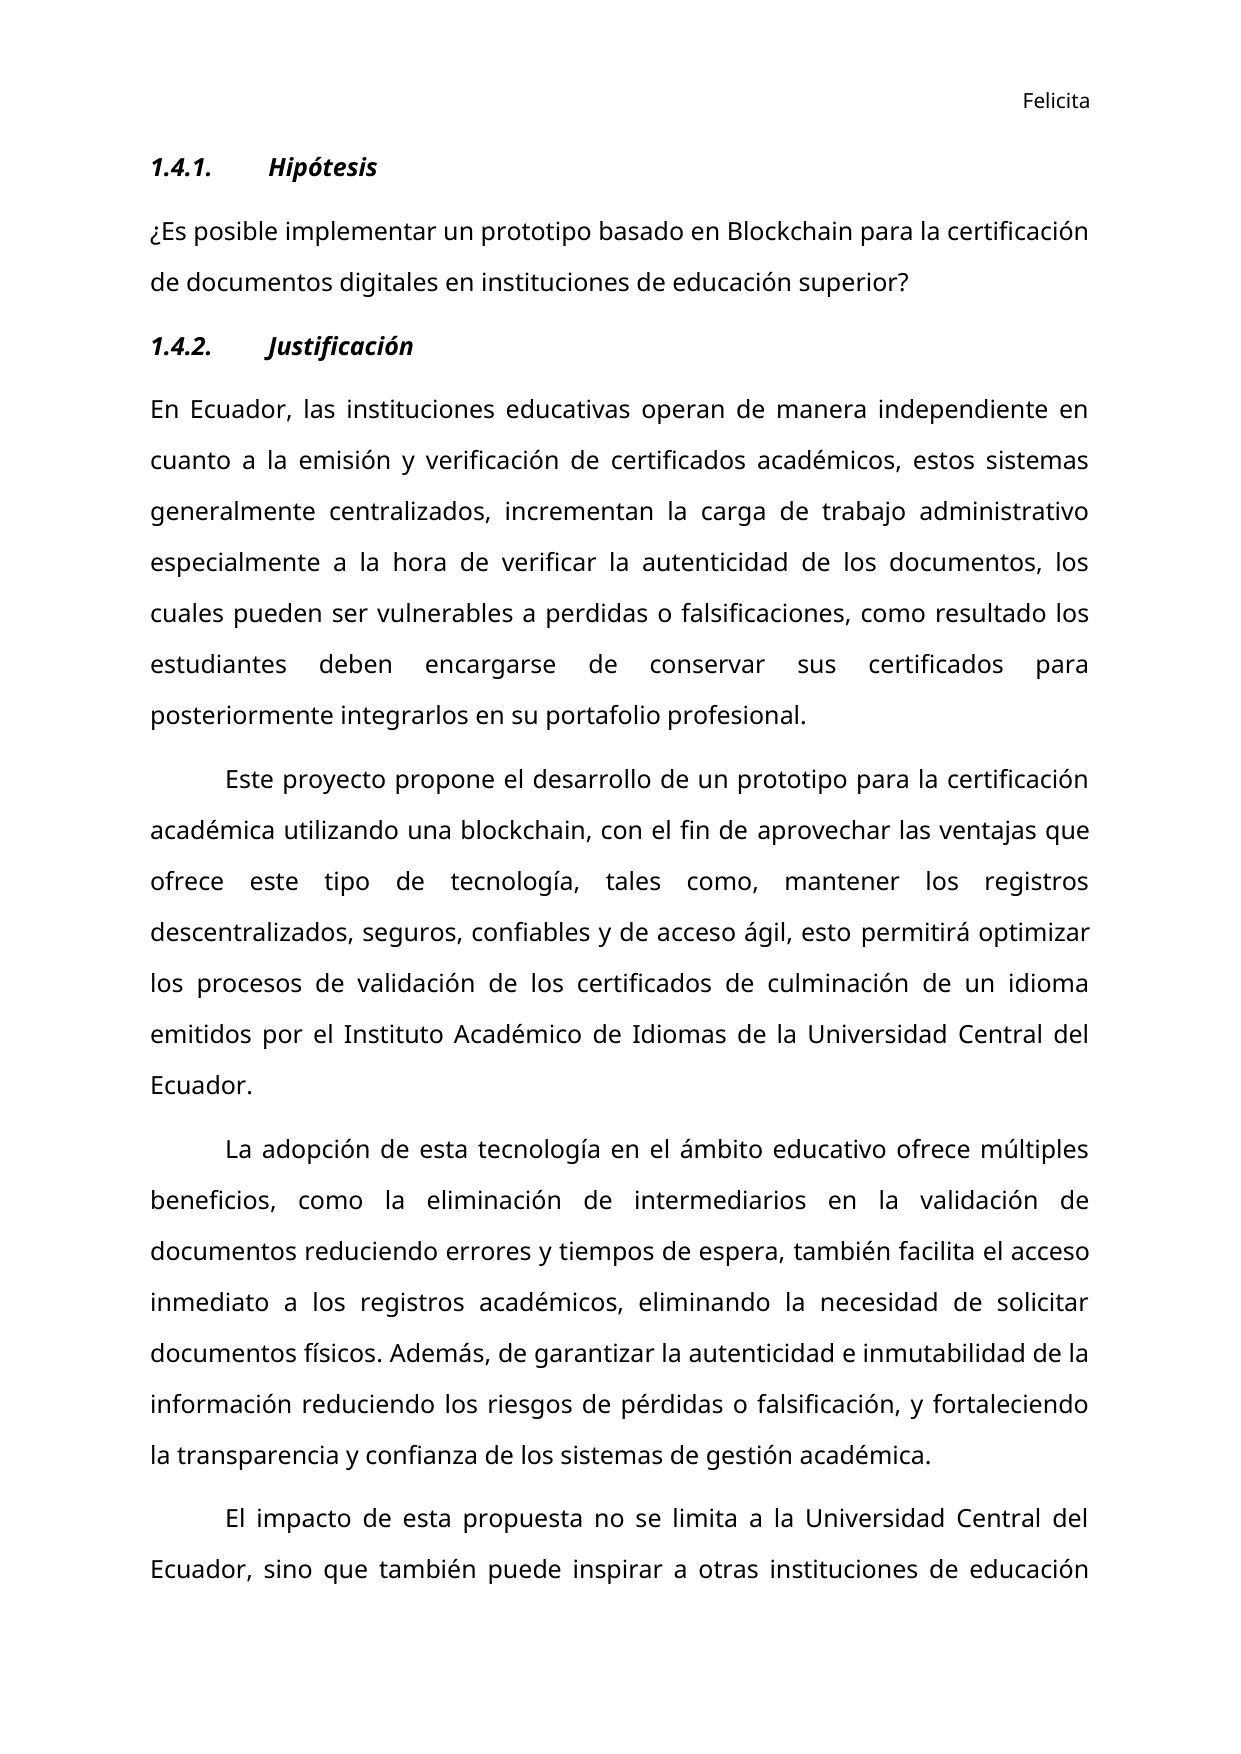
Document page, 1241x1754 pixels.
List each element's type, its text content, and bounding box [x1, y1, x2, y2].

subtitle Hipótesis [150, 150, 1090, 184]
text Este proyecto propone el desarrollo de un prototipo para la certificación académica utilizando una blockchain, con el fin de aprovechar las ventajas que ofrece este tipo de tecnología, tales como, mantener los registros descentralizados, seguros, confiables y de acceso ágil, esto permitirá optimizar los procesos de validación de los certificados de culminación de un idioma emitidos por el Instituto Académico de Idiomas de la Universidad Central del Ecuador. [150, 761, 1090, 1102]
text La adopción de esta tecnología en el ámbito educativo ofrece múltiples beneficios, como la eliminación de intermediarios en la validación de documentos reduciendo errores y tiempos de espera, también facilita el acceso inmediato a los registros académicos, eliminando la necesidad de solicitar documentos físicos. Además, de garantizar la autenticidad e inmutabilidad de la información reduciendo los riesgos de pérdidas o falsificación, y fortaleciendo la transparencia y confianza de los sistemas de gestión académica. [150, 1131, 1090, 1472]
text En Ecuador, las instituciones educativas operan de manera independiente en cuanto a la emisión y verificación de certificados académicos, estos sistemas generalmente centralizados, incrementan la carga de trabajo administrativo especialmente a la hora de verificar la autenticidad de los documentos, los cuales pueden ser vulnerables a perdidas o falsificaciones, como resultado los estudiantes deben encargarse de conservar sus certificados para posteriormente integrarlos en su portafolio profesional. [150, 392, 1090, 732]
text ¿Es posible implementar un prototipo basado en Blockchain para la certificación de documentos digitales en instituciones de educación superior? [150, 213, 1090, 299]
subtitle Justificación [150, 328, 1090, 362]
